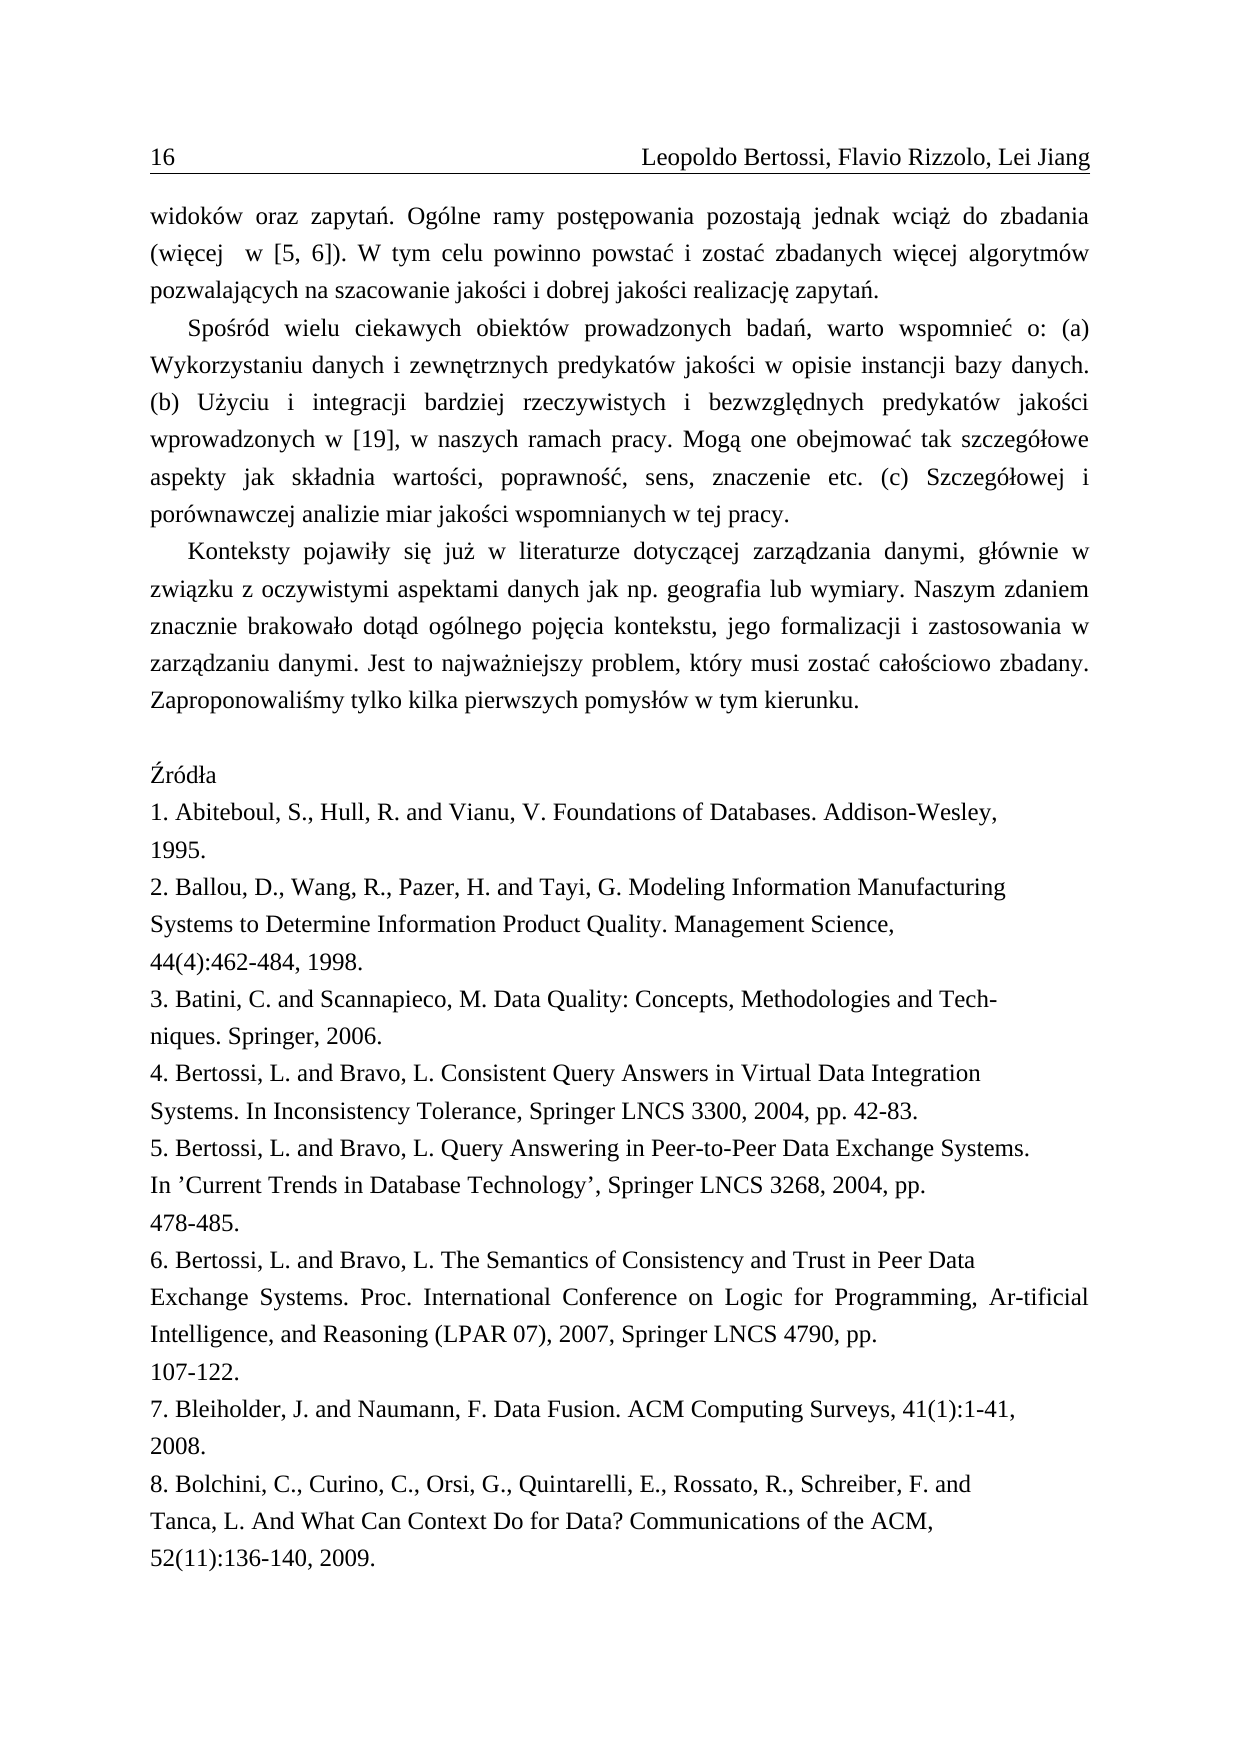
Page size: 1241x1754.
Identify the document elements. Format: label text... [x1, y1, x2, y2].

text Exchange Systems. Proc. International Conference on Logic for Programming, Ar-tificial Intelligence, and Reasoning (LPAR 07), 2007, Springer LNCS 4790, pp. [150, 1282, 1090, 1348]
text 2008. [150, 1431, 1090, 1460]
text 2. Ballou, D., Wang, R., Pazer, H. and Tayi, G. Modeling Information Manufacturing [150, 872, 1090, 901]
text 1995. [150, 835, 1090, 863]
text 44(4):462-484, 1998. [150, 947, 1090, 975]
text 478-485. [150, 1208, 1090, 1236]
text 5. Bertossi, L. and Bravo, L. Query Answering in Peer-to-Peer Data Exchange Systems. [150, 1133, 1090, 1162]
text 52(11):136-140, 2009. [150, 1543, 1090, 1572]
text Źródła [150, 760, 1090, 789]
text 7. Bleiholder, J. and Naumann, F. Data Fusion. ACM Computing Surveys, 41(1):1-41, [150, 1394, 1090, 1423]
text 1. Abiteboul, S., Hull, R. and Vianu, V. Foundations of Databases. Addison-Wesley, [150, 797, 1090, 826]
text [150, 201, 1090, 304]
text 4. Bertossi, L. and Bravo, L. Consistent Query Answers in Virtual Data Integration [150, 1058, 1090, 1087]
text In ’Current Trends in Database Technology’, Springer LNCS 3268, 2004, pp. [150, 1170, 1090, 1199]
text Tanca, L. And What Can Context Do for Data? Communications of the ACM, [150, 1506, 1090, 1535]
text 107-122. [150, 1357, 1090, 1386]
text 6. Bertossi, L. and Bravo, L. The Semantics of Consistency and Trust in Peer Data [150, 1245, 1090, 1274]
text niques. Springer, 2006. [150, 1021, 1090, 1050]
text 3. Batini, C. and Scannapieco, M. Data Quality: Concepts, Methodologies and Tech- [150, 984, 1090, 1013]
text Systems. In Inconsistency Tolerance, Springer LNCS 3300, 2004, pp. 42-83. [150, 1096, 1090, 1124]
text 8. Bolchini, C., Curino, C., Orsi, G., Quintarelli, E., Rossato, R., Schreiber, F. and [150, 1469, 1090, 1497]
text Spośród wielu ciekawych obiektów prowadzonych badań, warto wspomnieć o: (a) Wykorzystaniu danych i zewnętrznych predykatów jakości w opisie instancji bazy danych. (b) Użyciu i integracji bardziej rzeczywistych i bezwzględnych predykatów jakości wprowadzonych w [19], w naszych ramach pracy. Mogą one obejmować tak szczegółowe aspekty jak składnia wartości, poprawność, sens, znaczenie etc. (c) Szczegółowej i porównawczej analizie miar jakości wspomnianych w tej pracy. [150, 313, 1090, 528]
text Konteksty pojawiły się już w literaturze dotyczącej zarządzania danymi, głównie w związku z oczywistymi aspektami danych jak np. geografia lub wymiary. Naszym zdaniem znacznie brakowało dotąd ogólnego pojęcia kontekstu, jego formalizacji i zastosowania w zarządzaniu danymi. Jest to najważniejszy problem, który musi zostać całościowo zbadany. Zaproponowaliśmy tylko kilka pierwszych pomysłów w tym kierunku. [150, 536, 1090, 714]
text Systems to Determine Information Product Quality. Management Science, [150, 909, 1090, 938]
